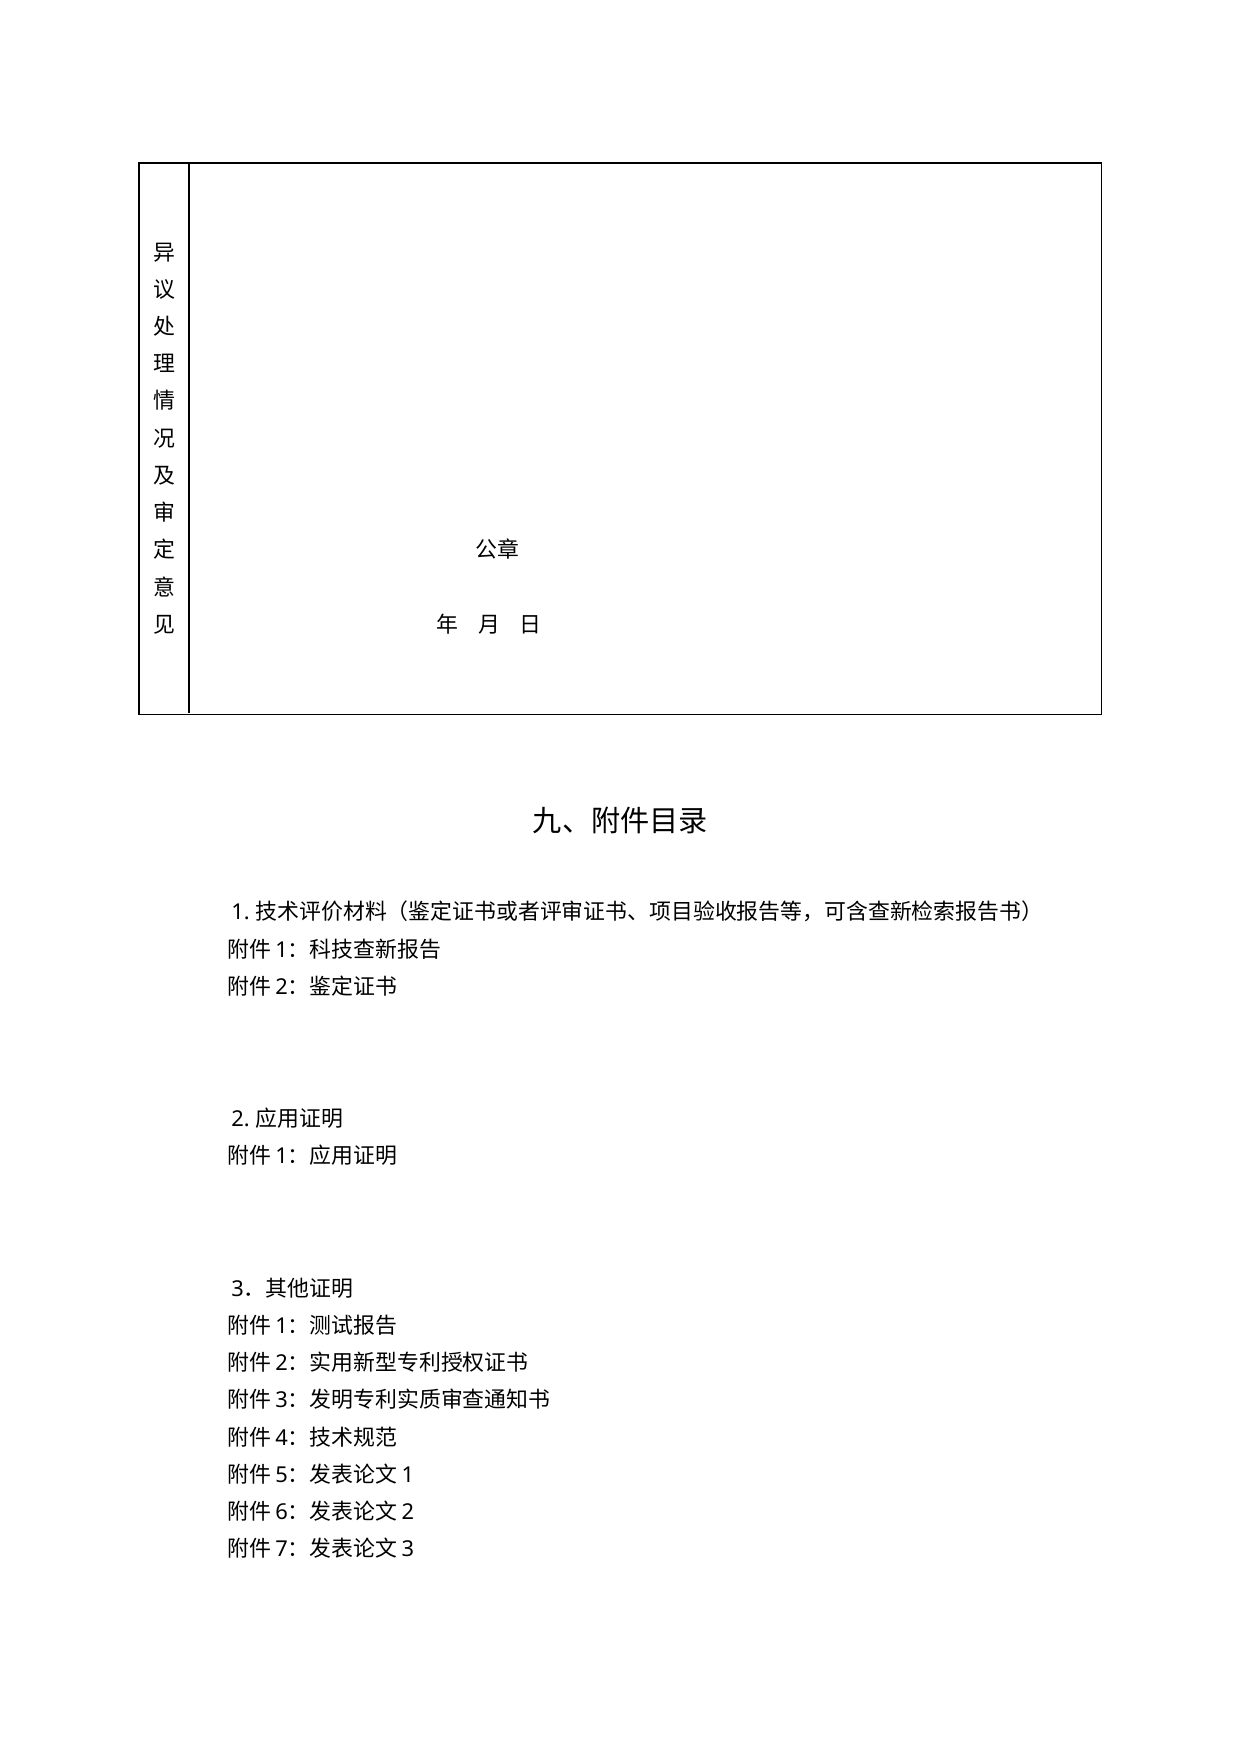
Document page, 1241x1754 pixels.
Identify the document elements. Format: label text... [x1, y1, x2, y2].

table_cell [190, 164, 1101, 531]
text 附件4：技术规范 [198, 1419, 1053, 1452]
text 附件2：实用新型专利授权证书 [198, 1345, 1053, 1377]
text 3．其他证明 [231, 1270, 1053, 1303]
text 1. 技术评价材料（鉴定证书或者评审证书、项目验收报告等，可含查新检索报告书） [231, 894, 1053, 927]
text 附件7：发表论文3 [198, 1531, 1053, 1563]
text 附件6：发表论文2 [198, 1493, 1053, 1526]
text 附件5：发表论文1 [198, 1456, 1053, 1489]
table_cell 公章 年 月 日 [190, 531, 1101, 713]
text 附件1：科技查新报告 [198, 931, 1053, 964]
text 附件2：鉴定证书 [198, 968, 1053, 1001]
text 2. 应用证明 [231, 1101, 1053, 1133]
text 附件1：测试报告 [198, 1308, 1053, 1340]
text 九、附件目录 [187, 786, 1053, 851]
text 附件3：发明专利实质审查通知书 [198, 1382, 1053, 1414]
text 附件1：应用证明 [198, 1138, 1053, 1171]
table_cell 异 议 处 理 情 况 及 审 定 意 见 [140, 164, 188, 713]
